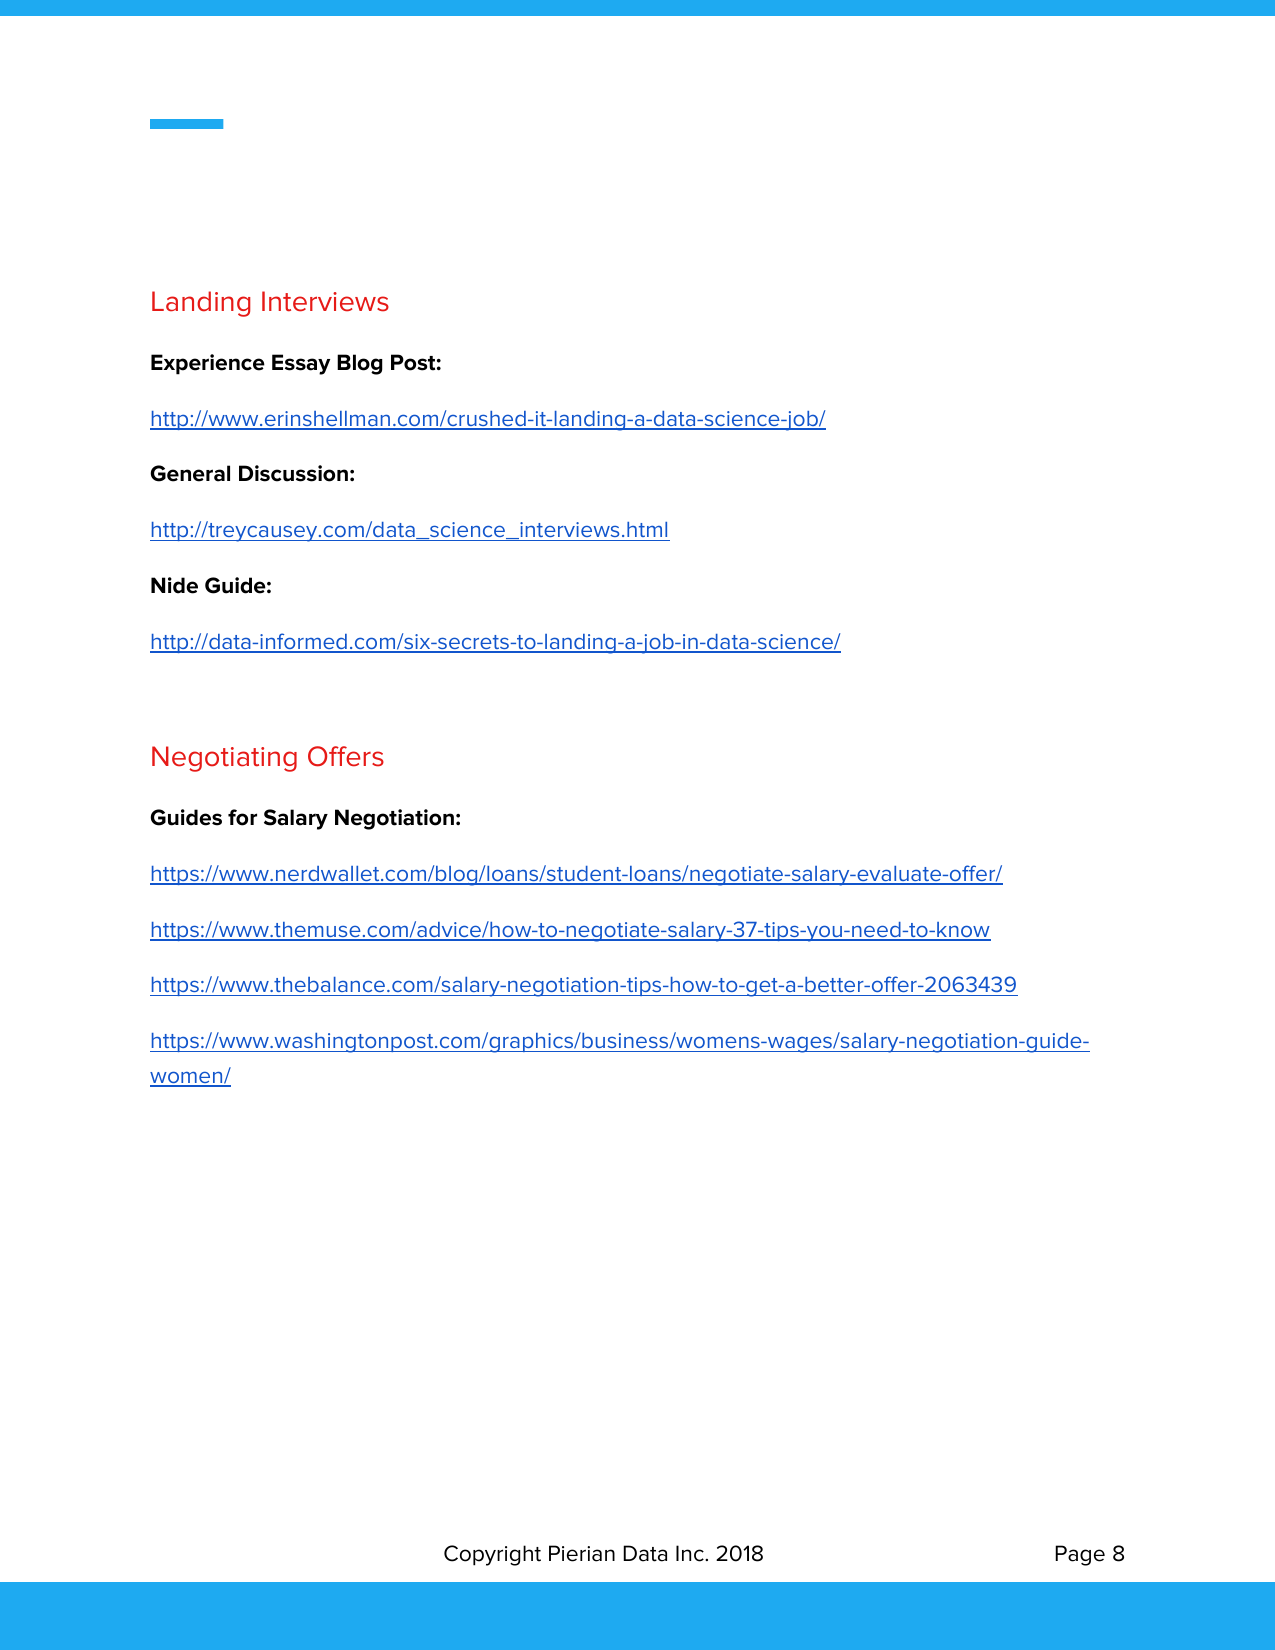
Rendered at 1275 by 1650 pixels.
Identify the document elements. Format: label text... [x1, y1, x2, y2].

subtitle Negotiating Offers [150, 739, 1125, 775]
text http://treycausey.com/data_science_interviews.html [150, 517, 1125, 544]
text http://www.erinshellman.com/crushed-it-landing-a-data-science-job/ [150, 405, 1125, 433]
text General Discussion: [150, 461, 1125, 489]
text https://www.washingtonpost.com/graphics/business/womens-wages/salary-negotiation-guide-women/ [150, 1028, 1125, 1090]
text https://www.thebalance.com/salary-negotiation-tips-how-to-get-a-better-offer-2063439 [150, 972, 1125, 1000]
picture [0, 1582, 1275, 1650]
picture [150, 119, 224, 129]
text Guides for Salary Negotiation: [150, 805, 1125, 833]
text https://www.themuse.com/advice/how-to-negotiate-salary-37-tips-you-need-to-know [150, 916, 1125, 944]
text Experience Essay Blog Post: [150, 349, 1125, 377]
text https://www.nerdwallet.com/blog/loans/student-loans/negotiate-salary-evaluate-offer/ [150, 860, 1125, 888]
picture [0, 0, 1275, 16]
text Nide Guide: [150, 572, 1125, 600]
text http://data-informed.com/six-secrets-to-landing-a-job-in-data-science/ [150, 628, 1125, 656]
subtitle Landing Interviews [150, 284, 1125, 320]
